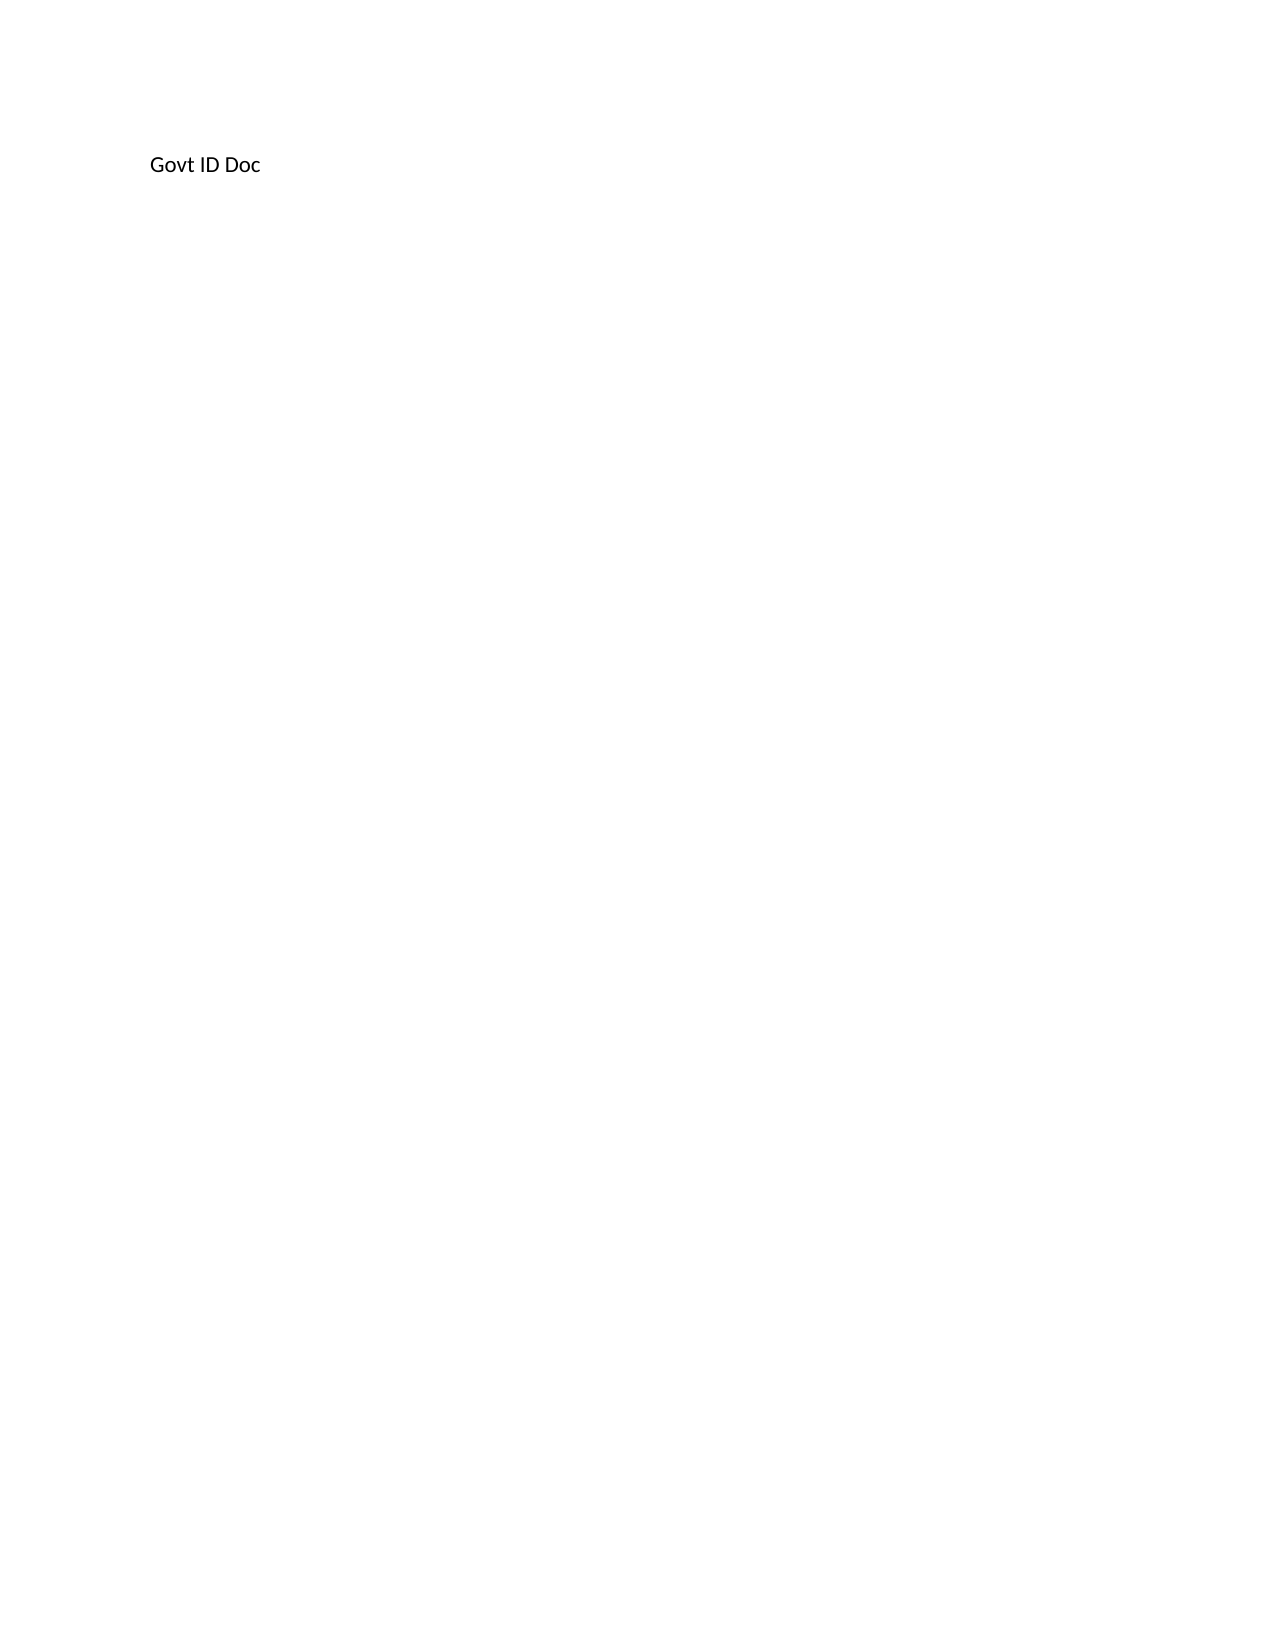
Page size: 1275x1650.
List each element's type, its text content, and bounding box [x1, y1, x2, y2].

text Govt ID Doc [150, 150, 1125, 178]
